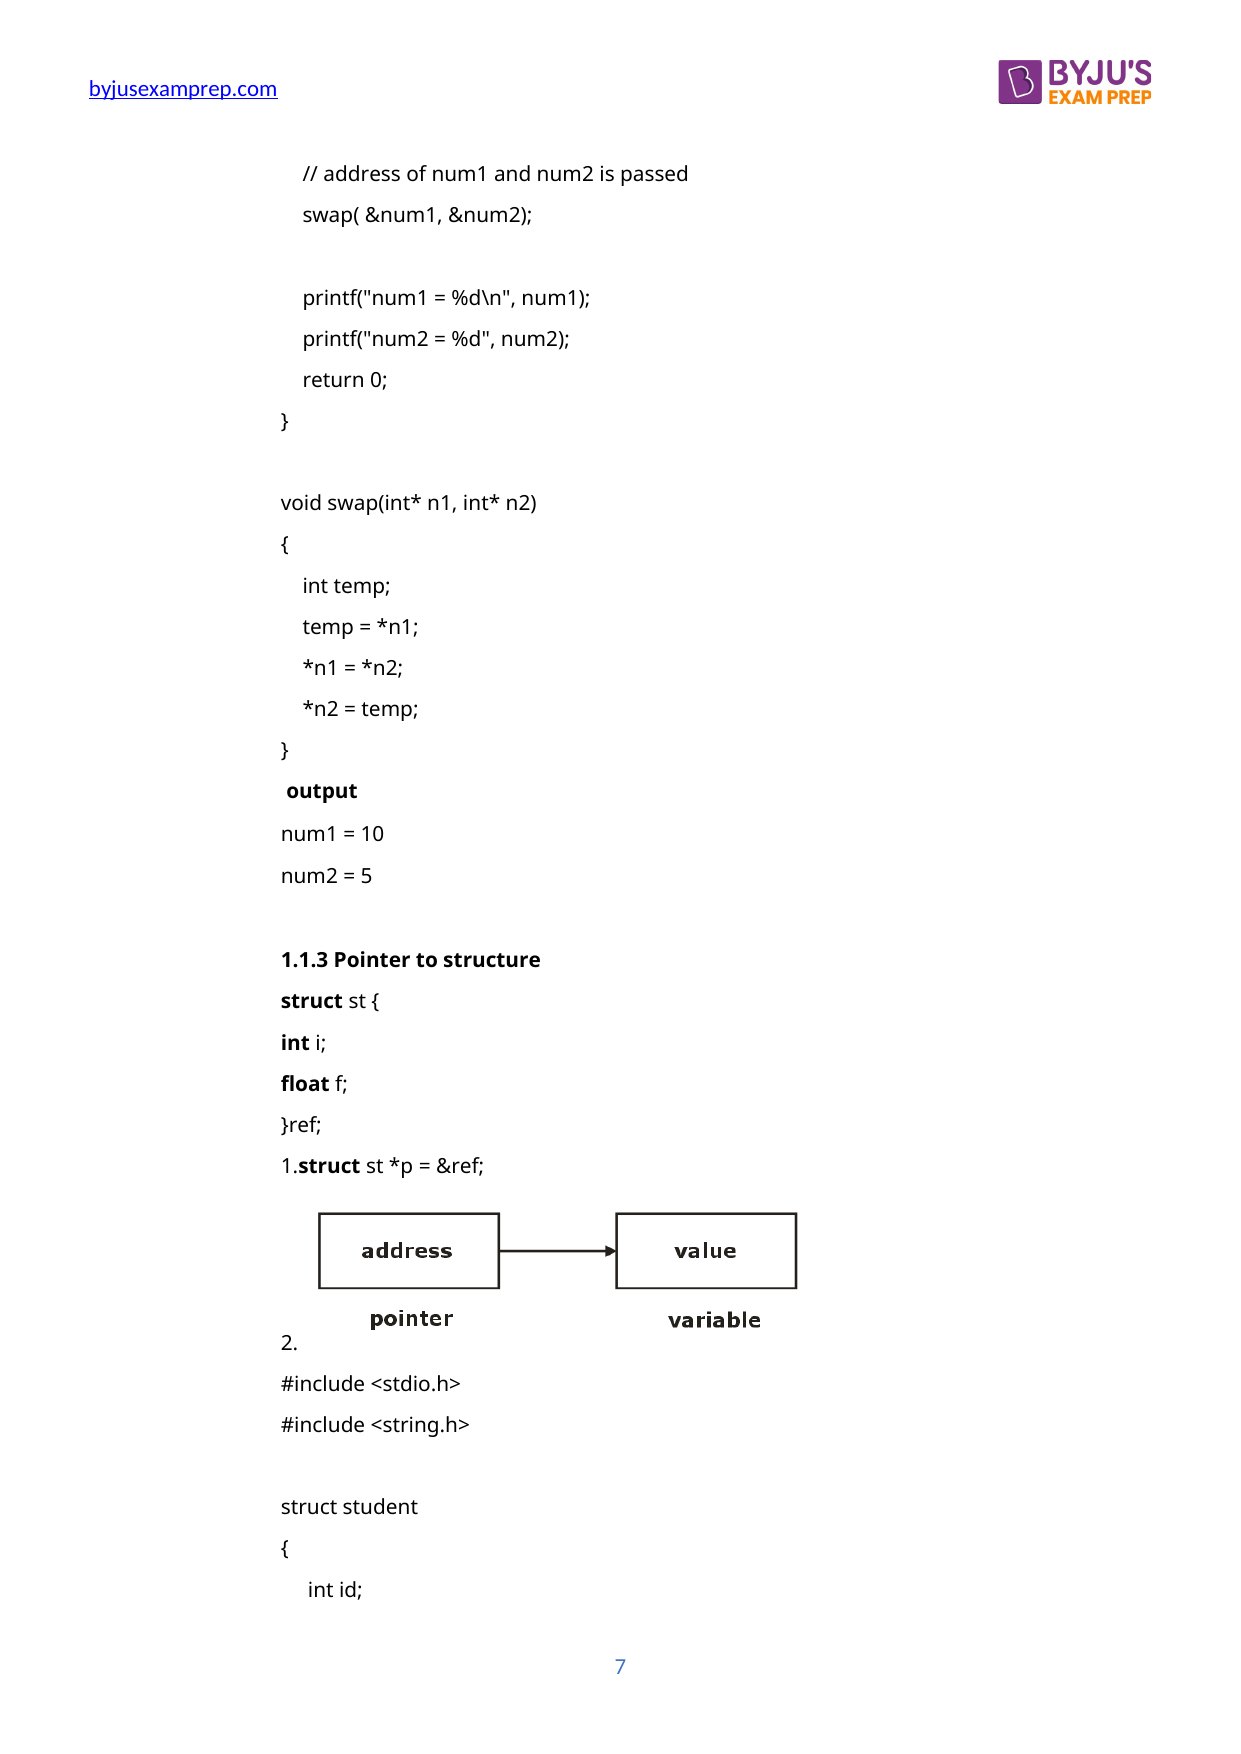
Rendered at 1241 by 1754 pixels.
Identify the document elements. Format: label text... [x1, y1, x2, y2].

text printf("num2 = %d", num2); [281, 324, 1152, 352]
text *n2 = temp; [281, 694, 1152, 723]
text void swap(int* n1, int* n2) [281, 488, 1152, 517]
text swap( &num1, &num2); [281, 200, 1152, 229]
text temp = *n1; [281, 612, 1152, 640]
text *n1 = *n2; [281, 653, 1152, 681]
picture [298, 1192, 806, 1351]
text } [281, 735, 1152, 764]
text }ref; [281, 1110, 1152, 1138]
text int temp; [281, 571, 1152, 599]
text } [281, 406, 1152, 434]
text int id; [281, 1575, 1152, 1603]
text printf("num1 = %d\n", num1); [281, 283, 1152, 311]
text #include <string.h> [281, 1410, 1152, 1438]
text output [281, 776, 1152, 805]
text struct st { [281, 987, 1152, 1015]
text 1.struct st *p = &ref; [281, 1151, 1152, 1179]
text 1.1.3 Pointer to structure [281, 945, 1152, 974]
text int i; [281, 1028, 1152, 1056]
text num2 = 5 [281, 862, 1152, 890]
picture [998, 60, 1152, 104]
text { [281, 529, 1152, 558]
text num1 = 10 [281, 819, 1152, 847]
text { [281, 1533, 1152, 1562]
text float f; [281, 1069, 1152, 1097]
text // address of num1 and num2 is passed [281, 159, 1152, 188]
text return 0; [281, 365, 1152, 393]
text #include <stdio.h> [281, 1369, 1152, 1397]
text struct student [281, 1492, 1152, 1521]
